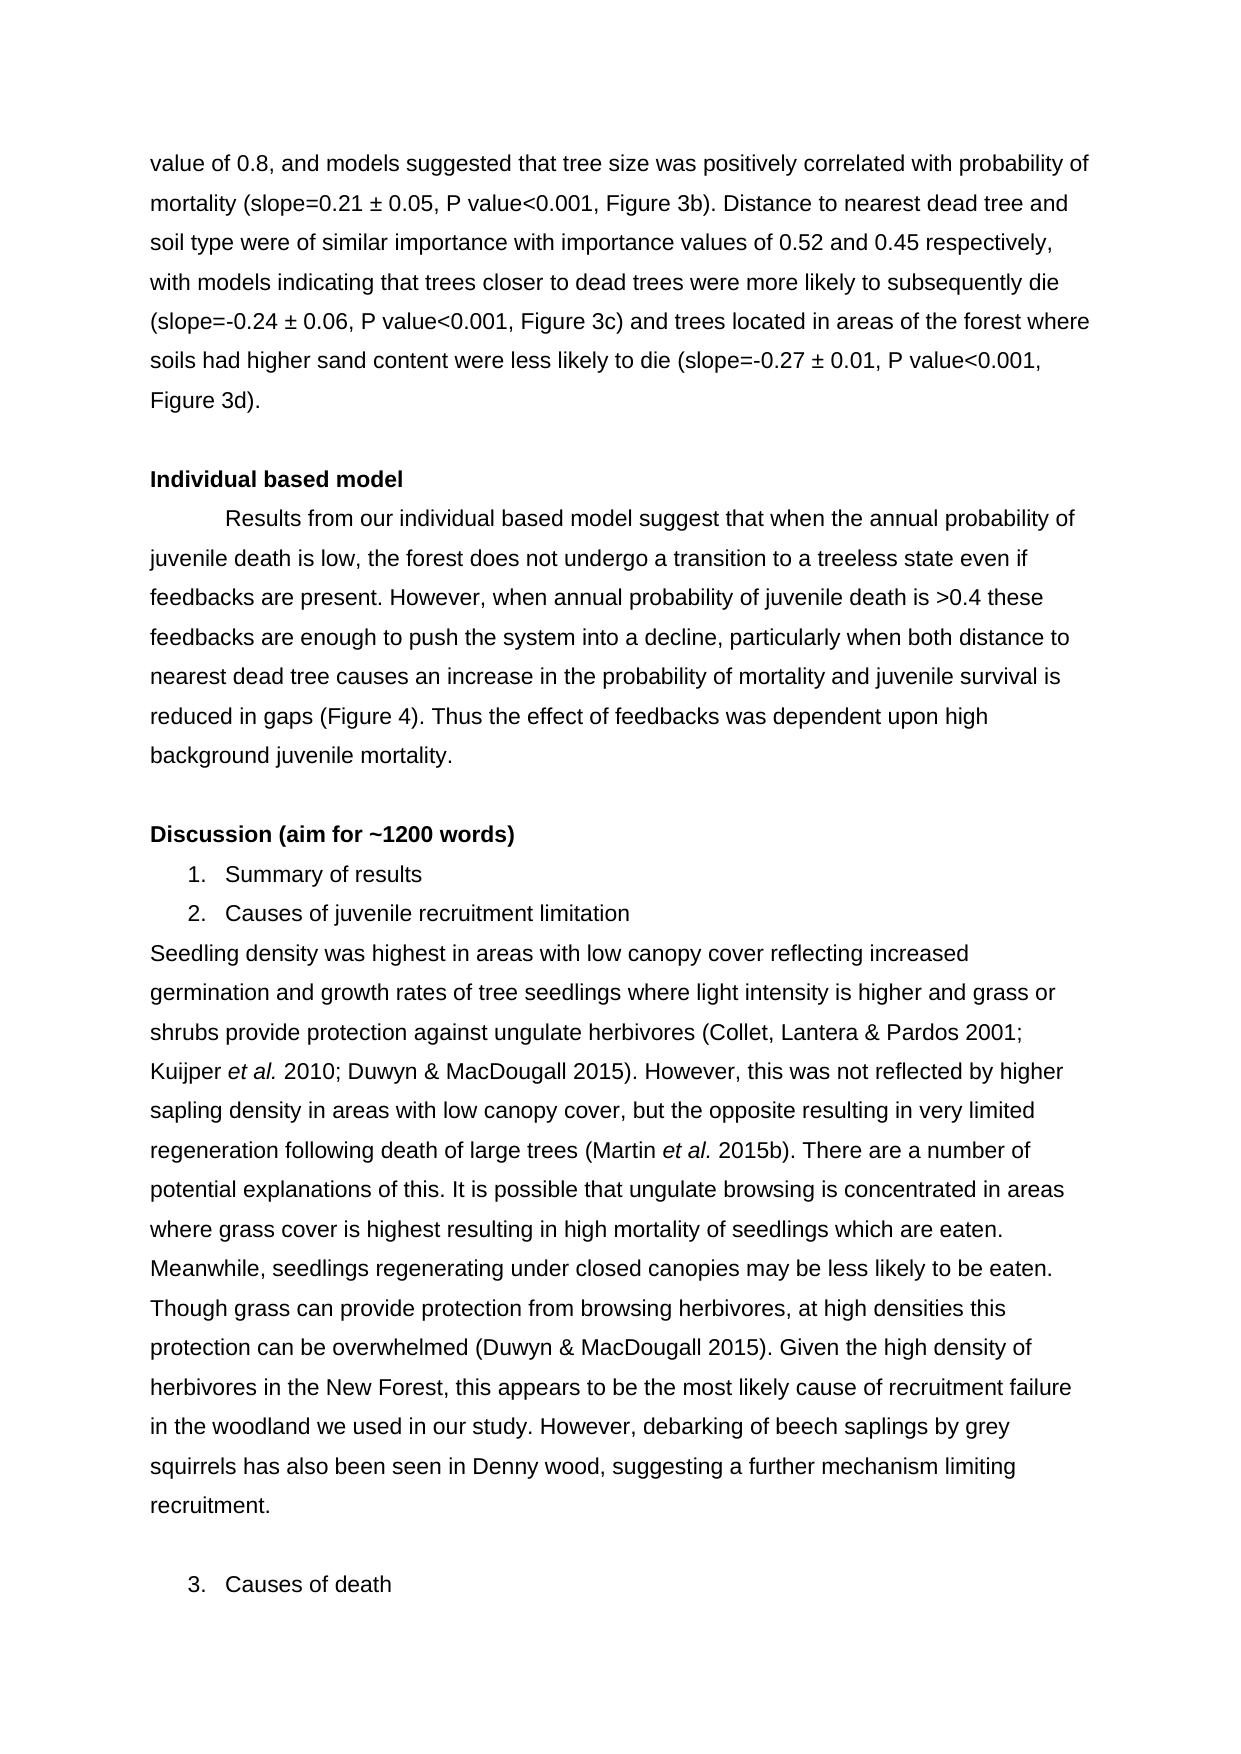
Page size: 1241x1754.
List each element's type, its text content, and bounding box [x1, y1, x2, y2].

text Seedling density was highest in areas with low canopy cover reflecting increased germination and growth rates of tree seedlings where light intensity is higher and grass or shrubs provide protection against ungulate herbivores (Collet, Lantera & Pardos 2001; Kuijper et al. 2010; Duwyn & MacDougall 2015). However, this was not reflected by higher sapling density in areas with low canopy cover, but the opposite resulting in very limited regeneration following death of large trees (Martin et al. 2015b). There are a number of potential explanations of this. It is possible that ungulate browsing is concentrated in areas where grass cover is highest resulting in high mortality of seedlings which are eaten. Meanwhile, seedlings regenerating under closed canopies may be less likely to be eaten. Though grass can provide protection from browsing herbivores, at high densities this protection can be overwhelmed (Duwyn & MacDougall 2015). Given the high density of herbivores in the New Forest, this appears to be the most likely cause of recruitment failure in the woodland we used in our study. However, debarking of beech saplings by grey squirrels has also been seen in Denny wood, suggesting a further mechanism limiting recruitment. [150, 939, 1090, 1519]
list Summary of results [187, 861, 1090, 887]
text Discussion (aim for ~1200 words) [150, 821, 1090, 847]
list Causes of death [187, 1571, 1090, 1598]
list Causes of juvenile recruitment limitation [187, 900, 1090, 926]
text Individual based model [150, 466, 1090, 492]
text Results from our individual based model suggest that when the annual probability of juvenile death is low, the forest does not undergo a transition to a treeless state even if feedbacks are present. However, when annual probability of juvenile death is >0.4 these feedbacks are enough to push the system into a decline, particularly when both distance to nearest dead tree causes an increase in the probability of mortality and juvenile survival is reduced in gaps (Figure 4). Thus the effect of feedbacks was dependent upon high background juvenile mortality. [150, 505, 1090, 768]
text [150, 150, 1090, 413]
